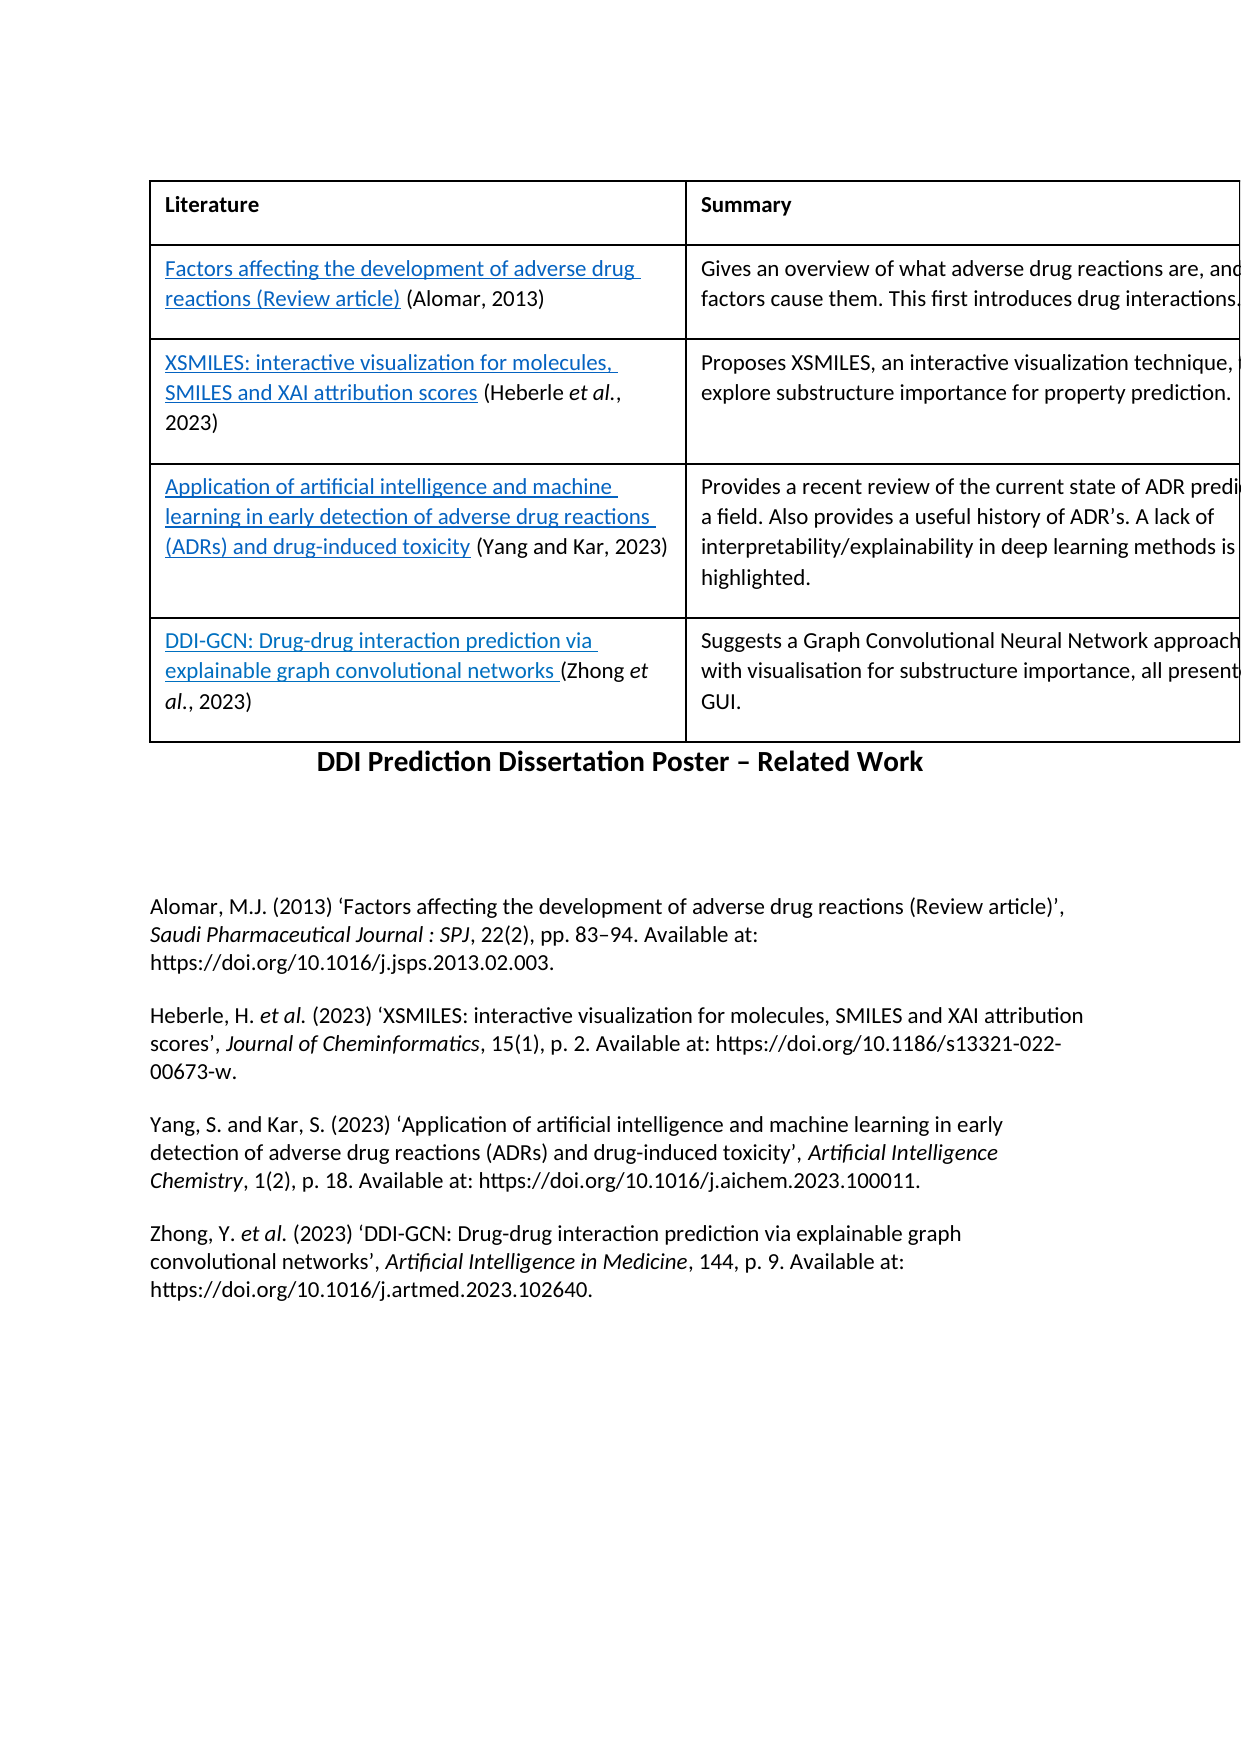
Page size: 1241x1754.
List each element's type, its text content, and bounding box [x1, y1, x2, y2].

text Heberle, H. et al. (2023) ‘XSMILES: interactive visualization for molecules, SMILES and XAI attribution scores’, Journal of Cheminformatics, 15(1), p. 2. Available at: https://doi.org/10.1186/s13321-022-00673-w. [150, 1001, 1090, 1085]
table_cell Proposes XSMILES, an interactive visualization technique, to explore substructure importance for property prediction. [687, 340, 1239, 462]
table_cell Factors affecting the development of adverse drug reactions (Review article) (Alomar, 2013) [151, 246, 685, 338]
table_header Summary [687, 182, 1239, 244]
table_cell Gives an overview of what adverse drug reactions are, and what factors cause them. This first introduces drug interactions. [687, 246, 1239, 338]
table_cell DDI-GCN: Drug-drug interaction prediction via explainable graph convolutional networks (Zhong et al., 2023) [151, 619, 685, 741]
table_cell Suggests a Graph Convolutional Neural Network approach to DDI, with visualisation for substructure importance, all presented in a GUI. [687, 619, 1239, 741]
text Alomar, M.J. (2013) ‘Factors affecting the development of adverse drug reactions (Review article)’, Saudi Pharmaceutical Journal : SPJ, 22(2), pp. 83–94. Available at: https://doi.org/10.1016/j.jsps.2013.02.003. [150, 892, 1090, 976]
text DDI Prediction Dissertation Poster – Related Work [150, 743, 1090, 779]
table_cell Application of artificial intelligence and machine learning in early detection of adverse drug reactions (ADRs) and drug-induced toxicity (Yang and Kar, 2023) [151, 465, 685, 617]
table_cell XSMILES: interactive visualization for molecules, SMILES and XAI attribution scores (Heberle et al., 2023) [151, 340, 685, 462]
table_cell Provides a recent review of the current state of ADR prediction as a field. Also provides a useful history of ADR’s. A lack of interpretability/explainability in deep learning methods is highlighted. [687, 465, 1239, 617]
table_header Literature [151, 182, 685, 244]
text Yang, S. and Kar, S. (2023) ‘Application of artificial intelligence and machine learning in early detection of adverse drug reactions (ADRs) and drug-induced toxicity’, Artificial Intelligence Chemistry, 1(2), p. 18. Available at: https://doi.org/10.1016/j.aichem.2023.100011. [150, 1110, 1090, 1194]
text Zhong, Y. et al. (2023) ‘DDI-GCN: Drug-drug interaction prediction via explainable graph convolutional networks’, Artificial Intelligence in Medicine, 144, p. 9. Available at: https://doi.org/10.1016/j.artmed.2023.102640. [150, 1219, 1090, 1303]
